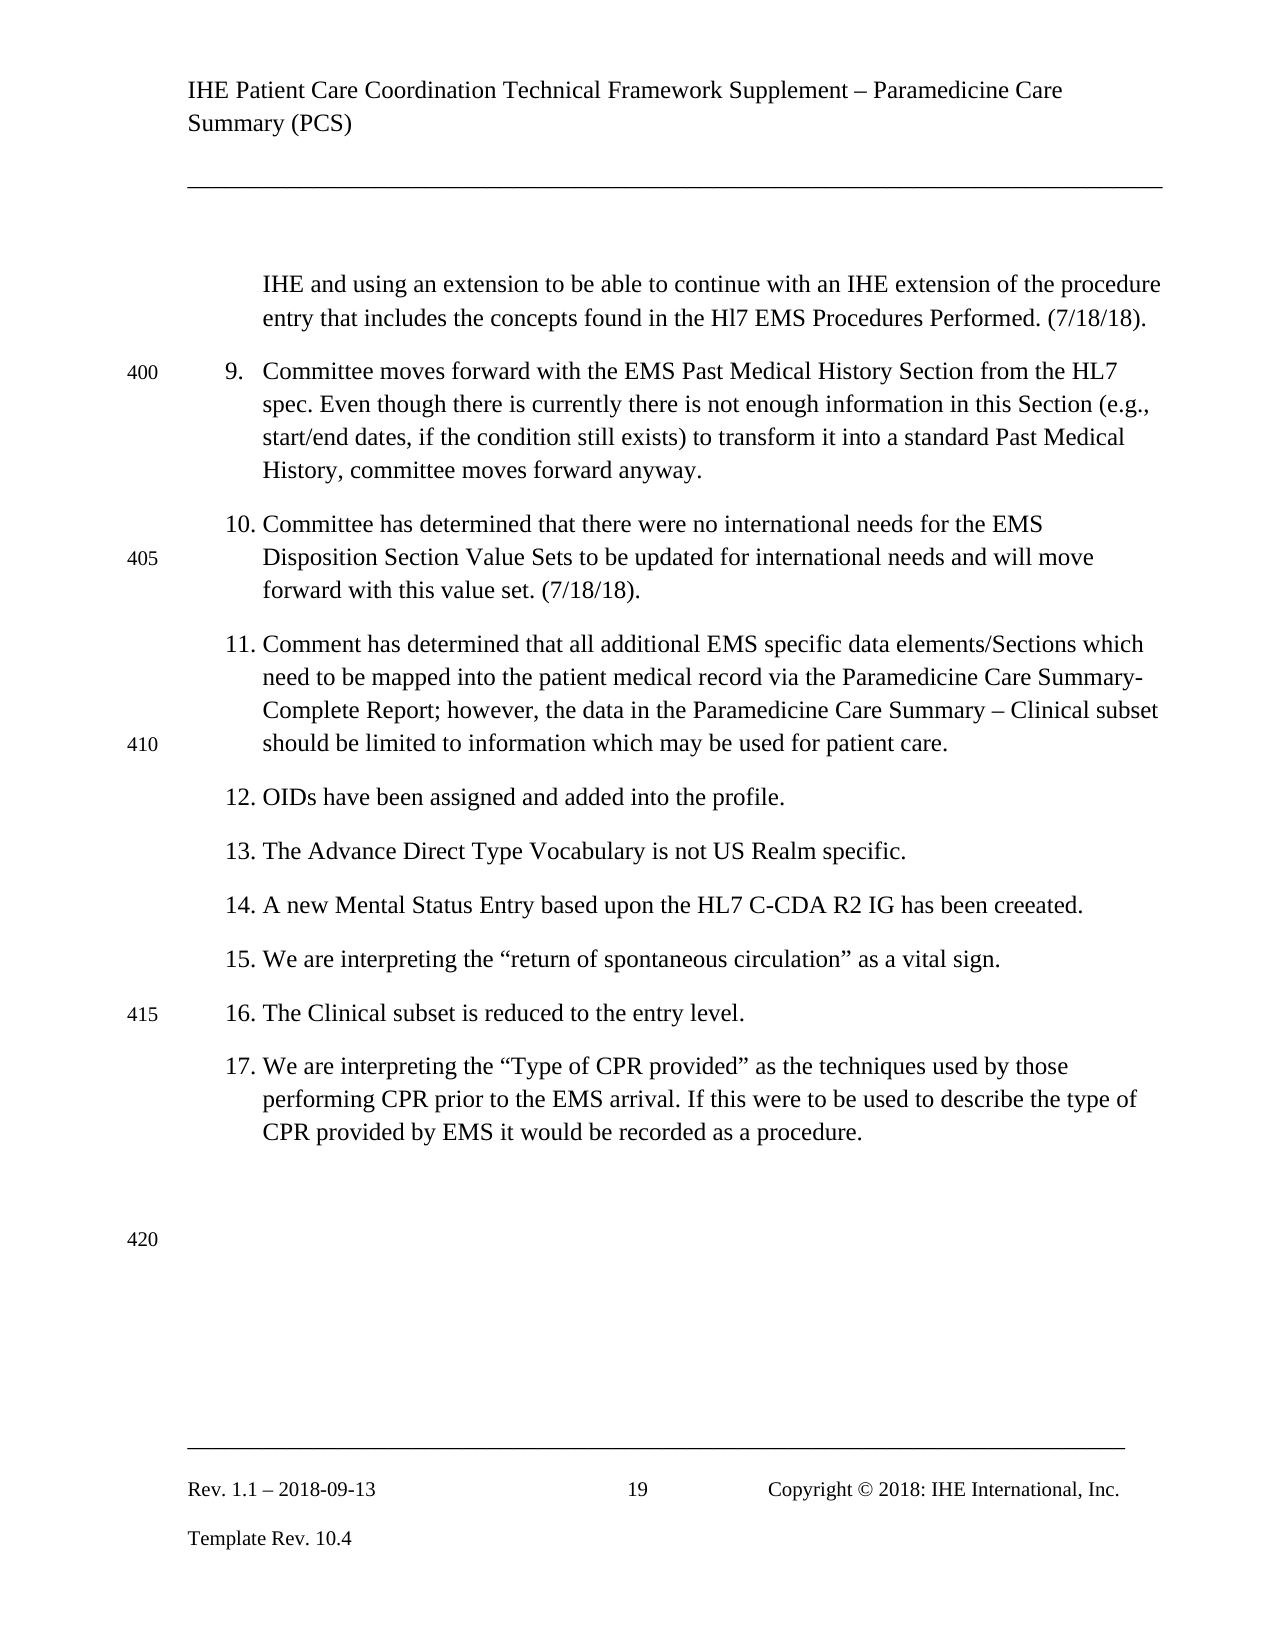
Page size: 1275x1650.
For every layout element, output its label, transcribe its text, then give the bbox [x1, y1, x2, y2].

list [225, 269, 1162, 331]
list We are interpreting the “return of spontaneous circulation” as a vital sign. [225, 944, 1162, 972]
list The Clinical subset is reduced to the entry level. [225, 998, 1162, 1026]
list Committee has determined that there were no international needs for the EMS Disposition Section Value Sets to be updated for international needs and will move forward with this value set. (7/18/18). [225, 509, 1162, 604]
list Comment has determined that all additional EMS specific data elements/Sections which need to be mapped into the patient medical record via the Paramedicine Care Summary-Complete Report; however, the data in the Paramedicine Care Summary – Clinical subset should be limited to information which may be used for patient care. [225, 629, 1162, 757]
list OIDs have been assigned and added into the profile. [225, 782, 1162, 811]
list We are interpreting the “Type of CPR provided” as the techniques used by those performing CPR prior to the EMS arrival. If this were to be used to describe the type of CPR provided by EMS it would be recorded as a procedure. [225, 1051, 1162, 1146]
list The Advance Direct Type Vocabulary is not US Realm specific. [225, 836, 1162, 865]
list A new Mental Status Entry based upon the HL7 C-CDA R2 IG has been creeated. [225, 890, 1162, 919]
list Committee moves forward with the EMS Past Medical History Section from the HL7 spec. Even though there is currently there is not enough information in this Section (e.g., start/end dates, if the condition still exists) to transform it into a standard Past Medical History, committee moves forward anyway. [225, 356, 1162, 484]
